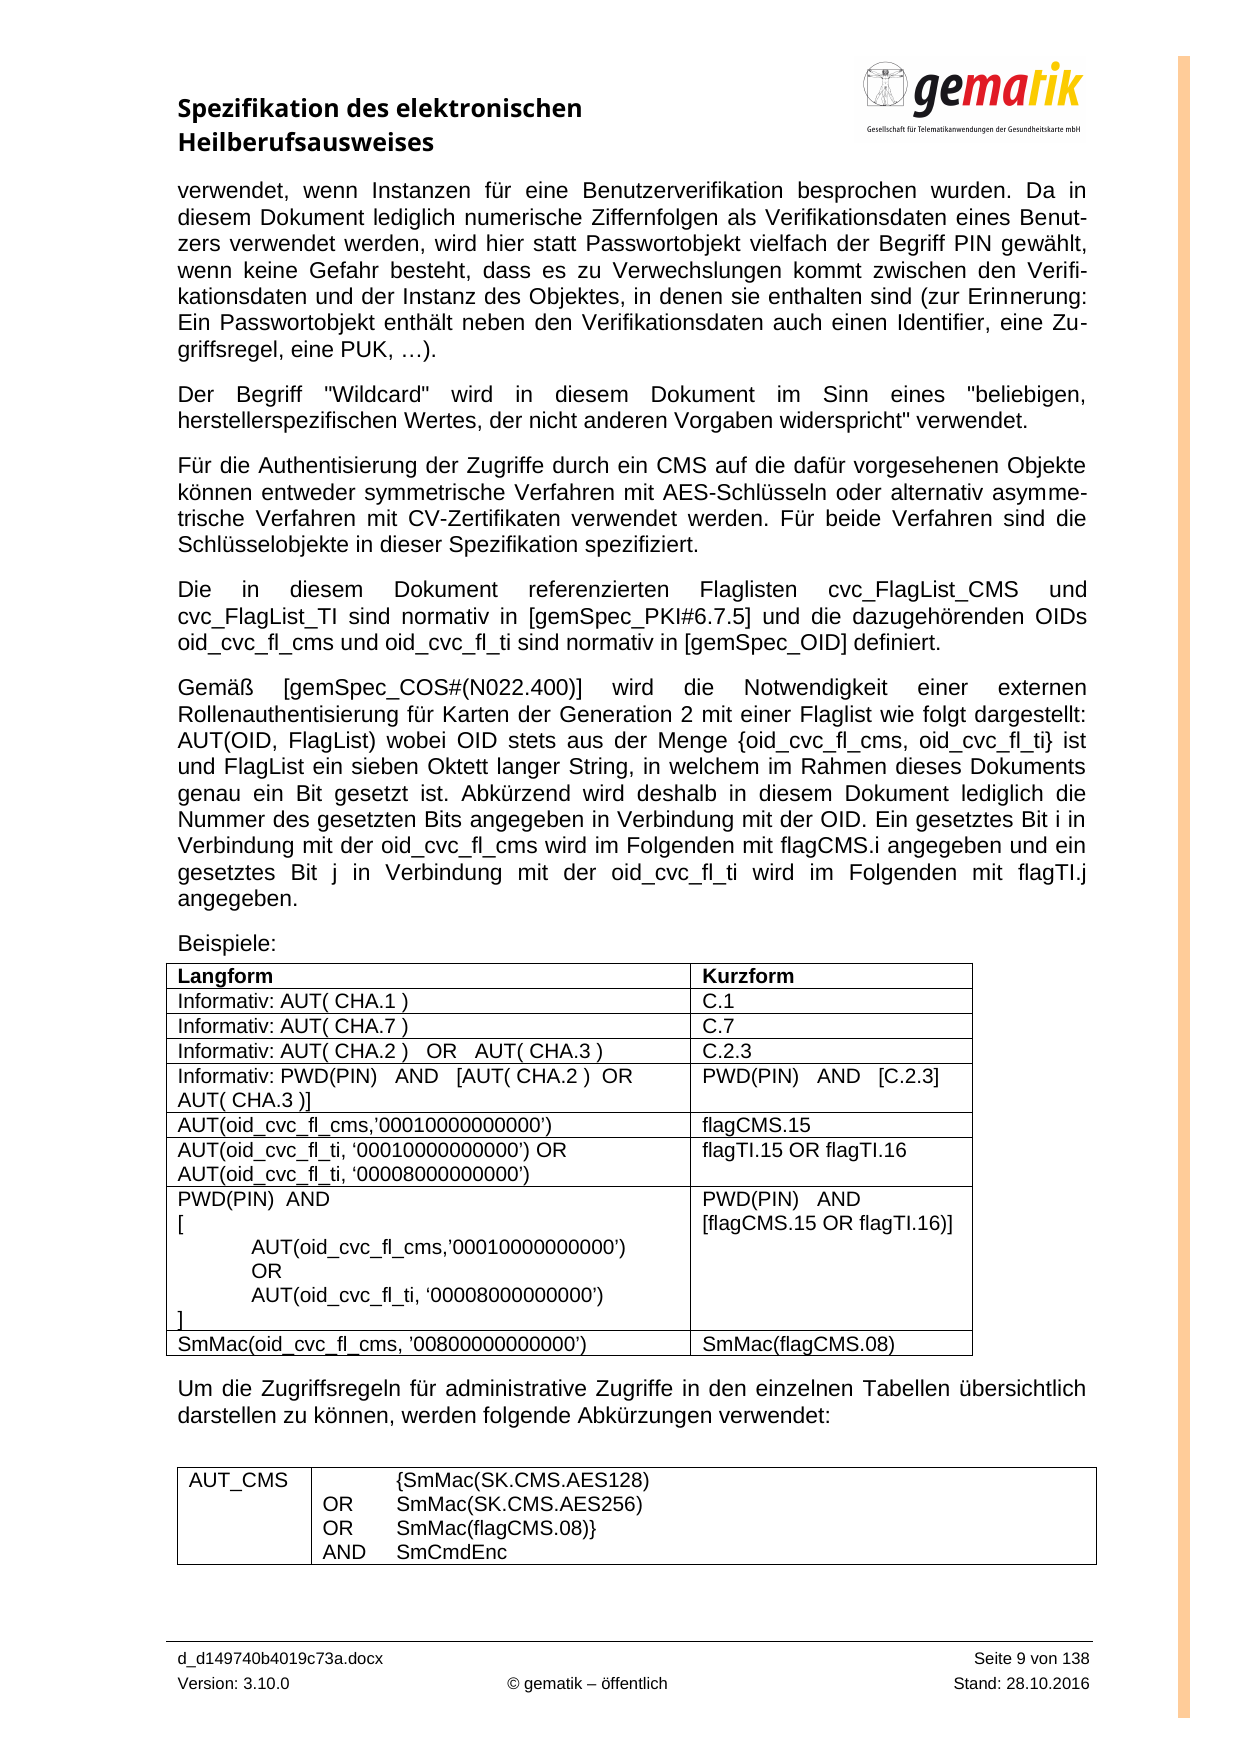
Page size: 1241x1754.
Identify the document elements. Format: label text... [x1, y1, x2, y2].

table_cell SmMac(flagCMS.08) [691, 1331, 972, 1355]
table_cell AUT(oid_cvc_fl_cms,’00010000000000’) [167, 1113, 690, 1137]
table_cell flagTI.15 OR flagTI.16 [691, 1138, 972, 1186]
table_header AUT_CMS [178, 1468, 311, 1564]
table_cell flagCMS.15 [691, 1113, 972, 1137]
text Um die Zugriffsregeln für administrative Zugriffe in den einzelnen Tabellen übersichtlich darstellen zu können, werden folgende Abkürzungen verwendet: [177, 1375, 1087, 1428]
table_header Kurzform [691, 964, 972, 988]
table_cell AUT(oid_cvc_fl_ti, ‘00010000000000’) OR AUT(oid_cvc_fl_ti, ‘00008000000000’) [167, 1138, 690, 1186]
table_cell Informativ: PWD(PIN) AND [AUT( CHA.2 ) OR AUT( CHA.3 )] [167, 1064, 690, 1112]
text Gemäß [gemSpec_COS#(N022.400)] wird die Notwendigkeit einer externen Rollenauthentisierung für Karten der Generation 2 mit einer Flaglist wie folgt dargestellt: AUT(OID, FlagList) wobei OID stets aus der Menge {oid_cvc_fl_cms, oid_cvc_fl_ti} ist und FlagList ein sieben Oktett langer String, in welchem im Rahmen dieses Dokuments genau ein Bit gesetzt ist. Abkürzend wird deshalb in diesem Dokument lediglich die Nummer des gesetzten Bits angegeben in Verbindung mit der OID. Ein gesetztes Bit i in Verbindung mit der oid_cvc_fl_cms wird im Folgenden mit flagCMS.i angegeben und ein gesetztes Bit j in Verbindung mit der oid_cvc_fl_ti wird im Folgenden mit flagTI.j angegeben. [177, 674, 1087, 911]
text Der Begriff "Wildcard" wird in diesem Dokument im Sinn eines "beliebigen, herstellerspezifischen Wertes, der nicht anderen Vorgaben widerspricht" verwendet. [177, 381, 1087, 433]
table_cell PWD(PIN) AND [C.2.3] [691, 1064, 972, 1112]
text Die in diesem Dokument referenzierten Flaglisten cvc_FlagList_CMS und cvc_FlagList_TI sind normativ in [gemSpec_PKI#6.7.5] und die dazugehörenden OIDs oid_cvc_fl_cms und oid_cvc_fl_ti sind normativ in [gemSpec_OID] definiert. [177, 576, 1087, 655]
table_cell SmMac(oid_cvc_fl_cms, ’00800000000000’) [167, 1331, 690, 1355]
table_header {SmMac(SK.CMS.AES128) OR SmMac(SK.CMS.AES256) OR SmMac(flagCMS.08)} AND SmCmdEnc AND SmRspEnc [312, 1468, 1096, 1564]
table_cell Informativ: AUT( CHA.1 ) [167, 989, 690, 1013]
table_cell Informativ: AUT( CHA.7 ) [167, 1014, 690, 1038]
table_cell C.2.3 [691, 1039, 972, 1063]
table_cell C.1 [691, 989, 972, 1013]
table_cell PWD(PIN) AND [flagCMS.15 OR flagTI.16)] [691, 1187, 972, 1330]
table_cell Informativ: AUT( CHA.2 ) OR AUT( CHA.3 ) [167, 1039, 690, 1063]
table_header Langform [167, 964, 690, 988]
text Für die Authentisierung der Zugriffe durch ein CMS auf die dafür vorgesehenen Objekte können entweder symmetrische Verfahren mit AES-Schlüsseln oder alternativ asymmetrische Verfahren mit CV-Zertifikaten verwendet werden. Für beide Verfahren sind die Schlüsselobjekte in dieser Spezifikation spezifiziert. [177, 452, 1087, 558]
table_cell PWD(PIN) AND [ AUT(oid_cvc_fl_cms,’00010000000000’) OR AUT(oid_cvc_fl_ti, ‘00008000000000’) ] [167, 1187, 690, 1330]
table_cell C.7 [691, 1014, 972, 1038]
picture [854, 56, 1086, 143]
text Beispiele: [177, 930, 1087, 956]
